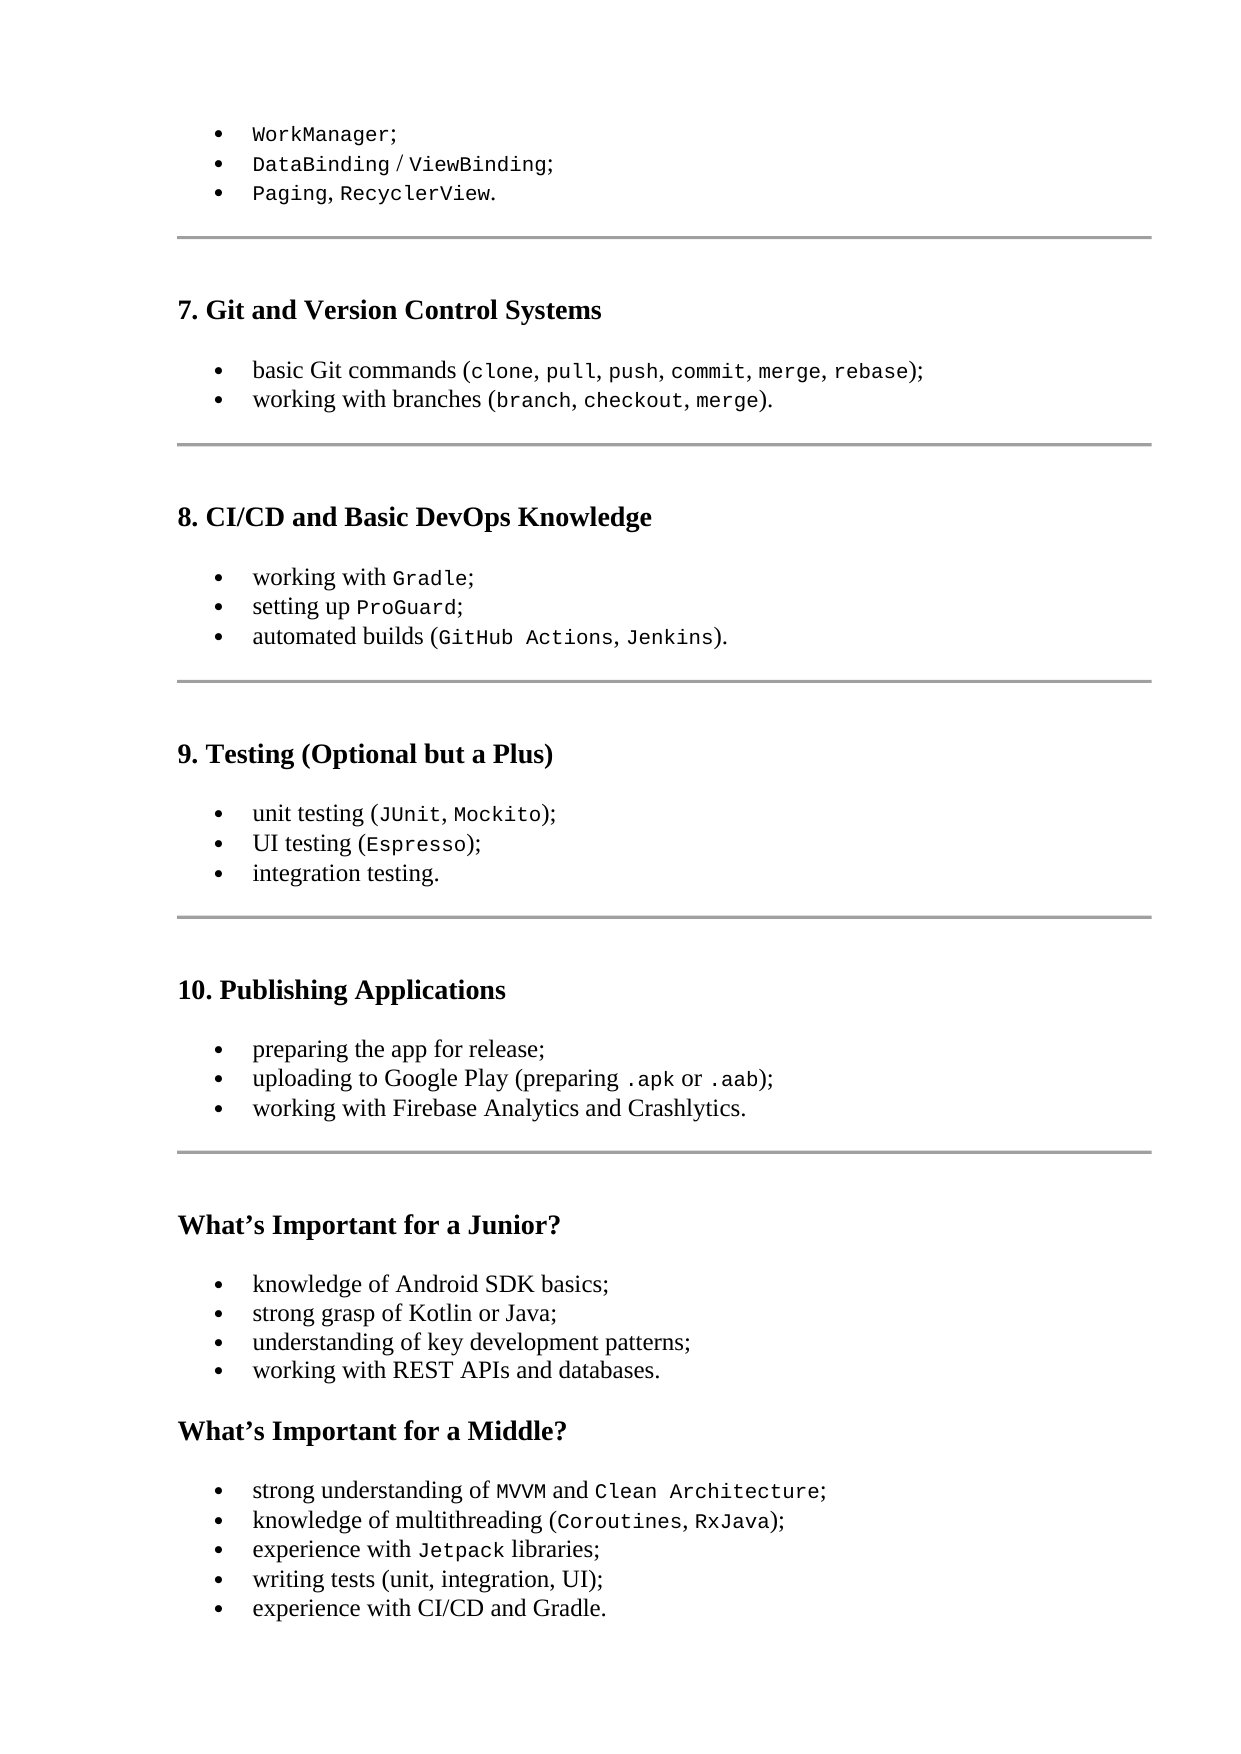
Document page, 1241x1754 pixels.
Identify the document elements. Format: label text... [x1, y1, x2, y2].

list DataBinding / ViewBinding; [215, 148, 1152, 177]
list preparing the app for release; [215, 1034, 1152, 1063]
list basic Git commands (clone, pull, push, commit, merge, rebase); [215, 355, 1152, 384]
list knowledge of Android SDK basics; [215, 1269, 1152, 1298]
list integration testing. [215, 858, 1152, 886]
list working with REST APIs and databases. [215, 1356, 1152, 1384]
list writing tests (unit, integration, UI); [215, 1564, 1152, 1593]
list experience with Jetpack libraries; [215, 1534, 1152, 1564]
list UI testing (Espresso); [215, 828, 1152, 858]
text 9. Testing (Optional but a Plus) [177, 737, 1152, 769]
list strong understanding of MVVM and Clean Architecture; [215, 1475, 1152, 1505]
list working with Gradle; [215, 562, 1152, 591]
list automated builds (GitHub Actions, Jenkins). [215, 621, 1152, 651]
text 10. Publishing Applications [177, 973, 1152, 1005]
list working with Firebase Analytics and Crashlytics. [215, 1093, 1152, 1121]
text 8. CI/CD and Basic DevOps Knowledge [177, 500, 1152, 533]
list strong grasp of Kotlin or Java; [215, 1298, 1152, 1327]
list Paging, RecyclerView. [215, 177, 1152, 207]
list setting up ProGuard; [215, 591, 1152, 621]
list understanding of key development patterns; [215, 1327, 1152, 1356]
list working with branches (branch, checkout, merge). [215, 384, 1152, 414]
list uploading to Google Play (preparing .apk or .aab); [215, 1063, 1152, 1093]
list WorkManager; [215, 118, 1152, 148]
text What’s Important for a Junior? [177, 1208, 1152, 1240]
list experience with CI/CD and Gradle. [215, 1593, 1152, 1621]
text 7. Git and Version Control Systems [177, 293, 1152, 326]
list knowledge of multithreading (Coroutines, RxJava); [215, 1505, 1152, 1534]
list unit testing (JUnit, Mockito); [215, 798, 1152, 828]
text What’s Important for a Middle? [177, 1413, 1152, 1446]
